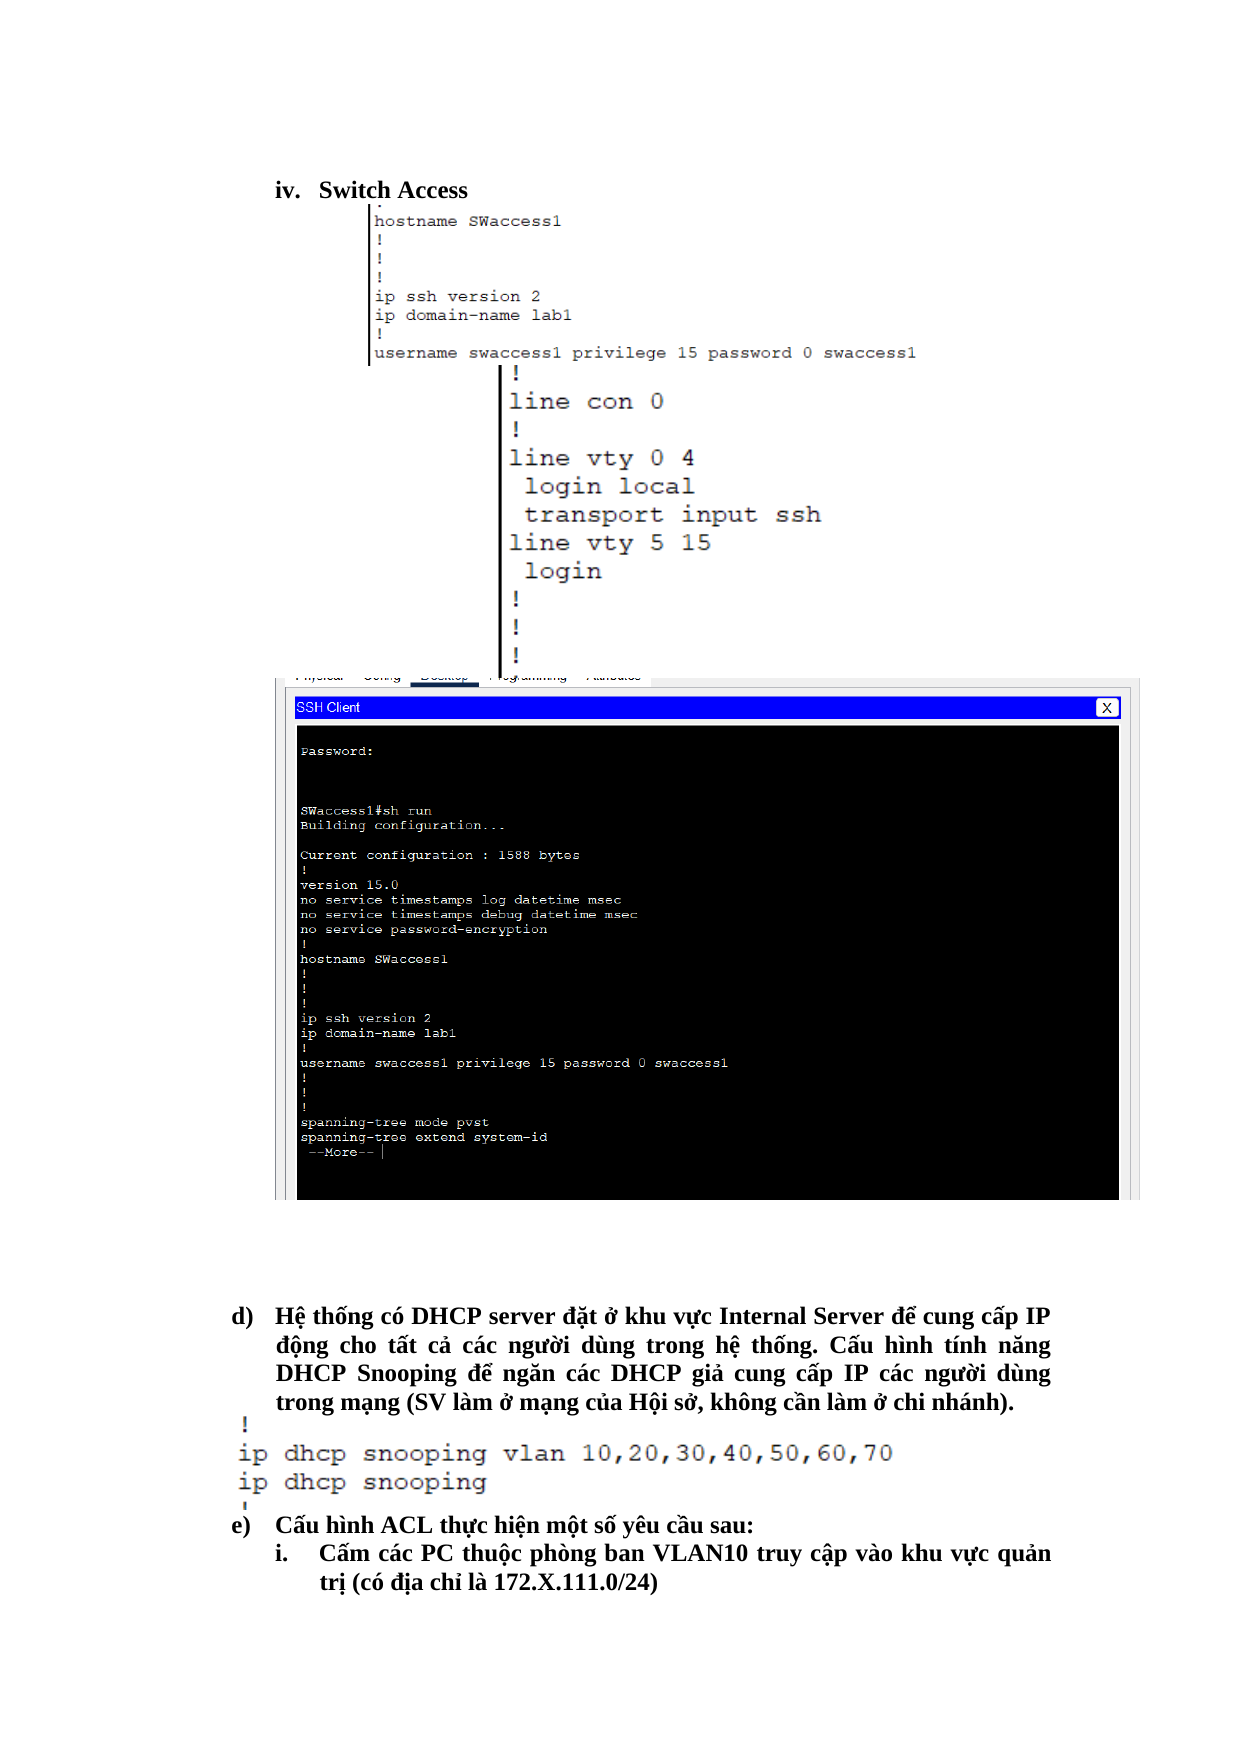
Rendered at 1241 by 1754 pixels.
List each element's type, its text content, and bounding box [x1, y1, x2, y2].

list Hệ thống có DHCP server đặt ở khu vực Internal Server để cung cấp IP động cho tất cả các người dùng trong hệ thống. Cấu hình tính năng DHCP Snooping để ngăn các DHCP giả cung cấp IP các người dùng trong mạng (SV làm ở mạng của Hội sở, không cần làm ở chi nhánh). [231, 1301, 1053, 1416]
picture [275, 204, 1140, 1200]
list Cấm các PC thuộc phòng ban VLAN10 truy cập vào khu vực quản trị (có địa chỉ là 172.X.111.0/24) [275, 1538, 1053, 1596]
picture [231, 1416, 980, 1510]
list Cấu hình ACL thực hiện một số yêu cầu sau: [231, 1510, 1053, 1538]
list Switch Access [275, 175, 1053, 204]
